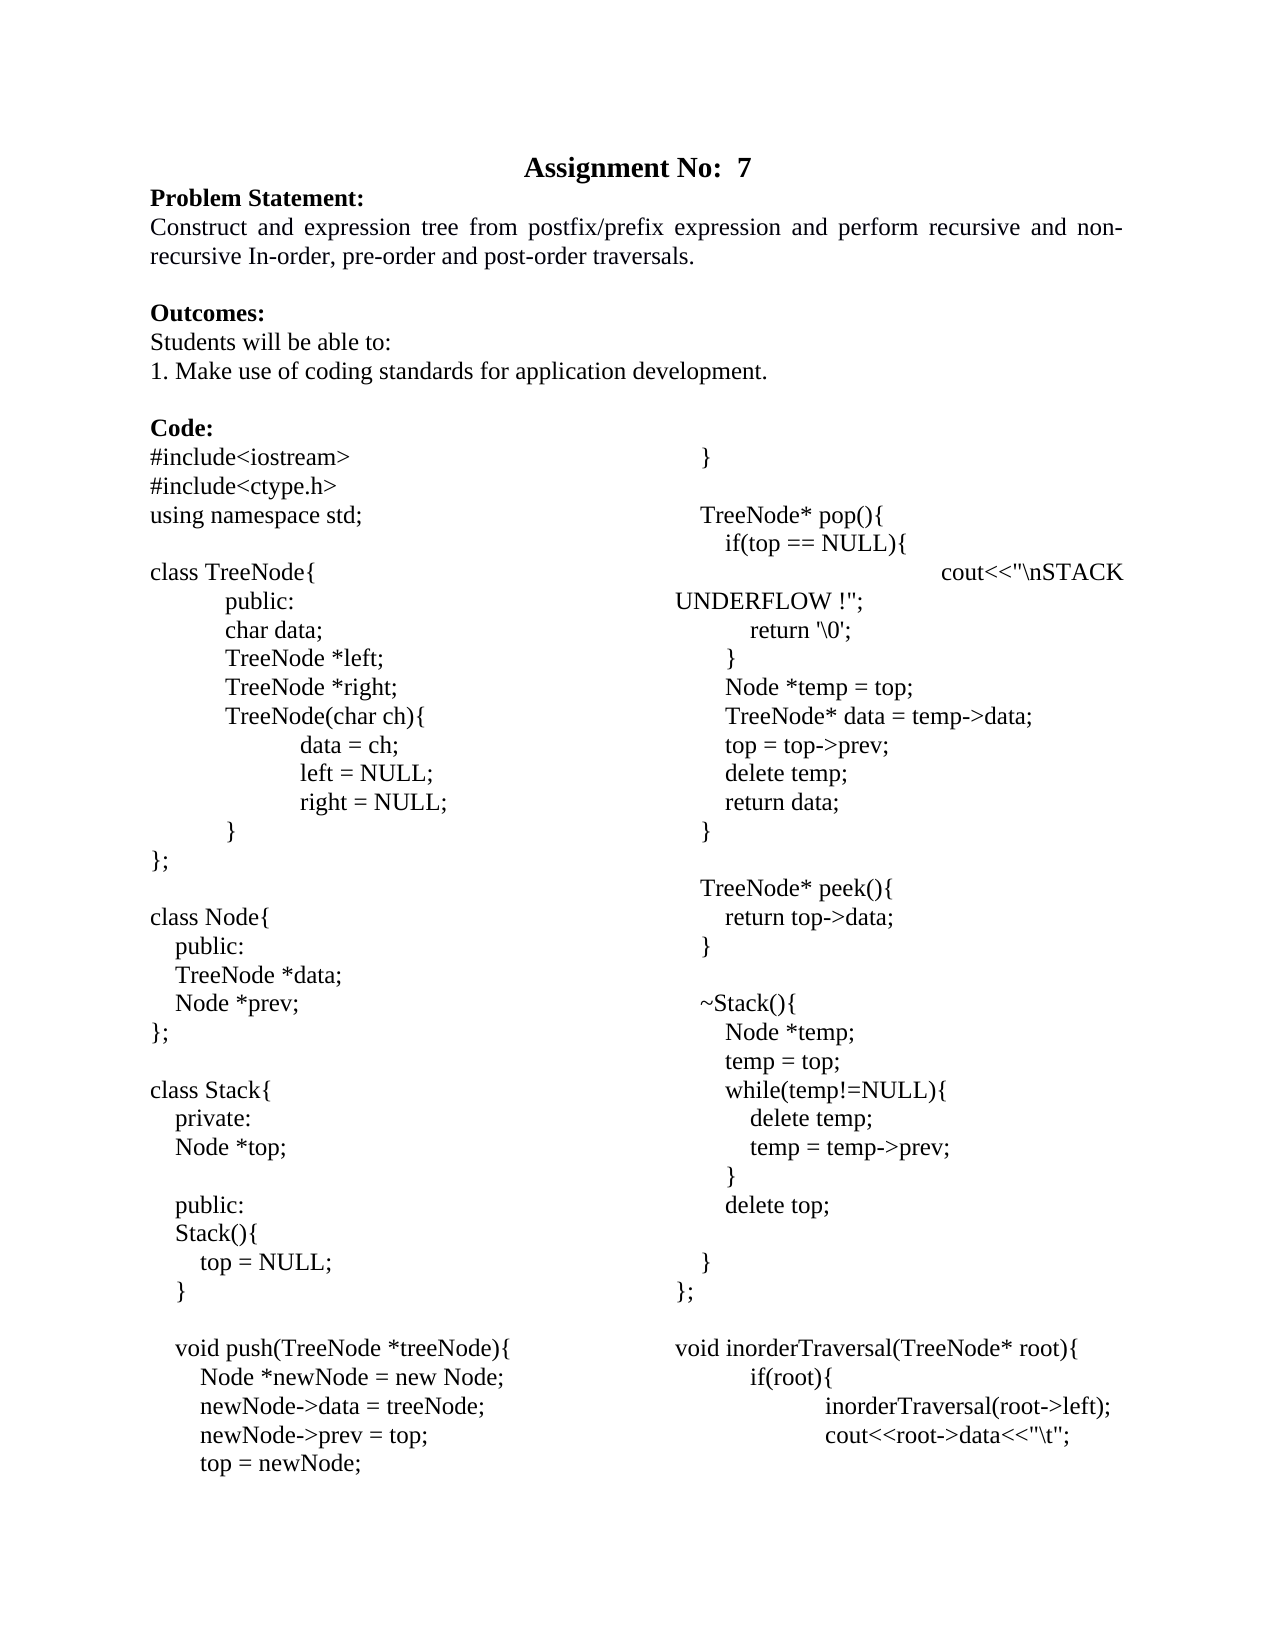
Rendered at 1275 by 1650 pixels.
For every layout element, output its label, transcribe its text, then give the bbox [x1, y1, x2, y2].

text public: [150, 931, 600, 960]
text } [675, 643, 1125, 672]
text Node *temp; [675, 1017, 1125, 1046]
text if(root){ [675, 1362, 1125, 1391]
text TreeNode *data; [150, 960, 600, 988]
text right = NULL; [150, 787, 600, 816]
text char data; [150, 615, 600, 643]
text } [675, 442, 1125, 471]
text data = ch; [150, 730, 600, 758]
text private: [150, 1103, 600, 1132]
text top = newNode; [150, 1448, 600, 1477]
text } [150, 816, 600, 845]
text Outcomes: [150, 298, 1125, 327]
text newNode->prev = top; [150, 1420, 600, 1448]
text void inorderTraversal(TreeNode* root){ [675, 1333, 1125, 1362]
text TreeNode* peek(){ [675, 873, 1125, 902]
text left = NULL; [150, 758, 600, 787]
text delete temp; [675, 1103, 1125, 1132]
text return '\0'; [675, 615, 1125, 643]
text ~Stack(){ [675, 988, 1125, 1017]
text cout<<"\nSTACK UNDERFLOW !"; [675, 557, 1125, 615]
text delete temp; [675, 758, 1125, 787]
text if(top == NULL){ [675, 528, 1125, 557]
text Code: [150, 413, 1125, 442]
text }; [150, 845, 600, 873]
text #include<iostream> [150, 442, 600, 471]
text top = NULL; [150, 1247, 600, 1276]
text Node *top; [150, 1132, 600, 1161]
text } [675, 1161, 1125, 1190]
text class TreeNode{ [150, 557, 600, 586]
text public: [150, 1190, 600, 1218]
text Node *prev; [150, 988, 600, 1017]
text using namespace std; [150, 500, 600, 528]
text Node *newNode = new Node; [150, 1362, 600, 1391]
text 1. Make use of coding standards for application development. [150, 356, 1125, 385]
text TreeNode *right; [150, 672, 600, 701]
text newNode->data = treeNode; [150, 1391, 600, 1420]
text TreeNode* data = temp->data; [675, 701, 1125, 730]
text } [150, 1276, 600, 1305]
text temp = temp->prev; [675, 1132, 1125, 1161]
text Students will be able to: [150, 327, 1125, 356]
text Construct and expression tree from postfix/prefix expression and perform recursive and non-recursive In-order, pre-order and post-order traversals. [150, 212, 1125, 270]
text Node *temp = top; [675, 672, 1125, 701]
text TreeNode *left; [150, 643, 600, 672]
text class Node{ [150, 902, 600, 931]
text top = top->prev; [675, 730, 1125, 758]
text #include<ctype.h> [150, 471, 600, 500]
text TreeNode* pop(){ [675, 500, 1125, 528]
text temp = top; [675, 1046, 1125, 1075]
text TreeNode(char ch){ [150, 701, 600, 730]
text Stack(){ [150, 1218, 600, 1247]
text delete top; [675, 1190, 1125, 1218]
text while(temp!=NULL){ [675, 1075, 1125, 1103]
text public: [150, 586, 600, 615]
text } [675, 1247, 1125, 1276]
text inorderTraversal(root->left); [675, 1391, 1125, 1420]
text Problem Statement: [150, 183, 1125, 212]
text Assignment No: 7 [150, 150, 1125, 183]
text return data; [675, 787, 1125, 816]
text }; [150, 1017, 600, 1046]
text return top->data; [675, 902, 1125, 931]
text }; [675, 1276, 1125, 1305]
text void push(TreeNode *treeNode){ [150, 1333, 600, 1362]
text } [675, 816, 1125, 845]
text } [675, 931, 1125, 960]
text class Stack{ [150, 1075, 600, 1103]
text cout<<root->data<<"\t"; [675, 1420, 1125, 1448]
